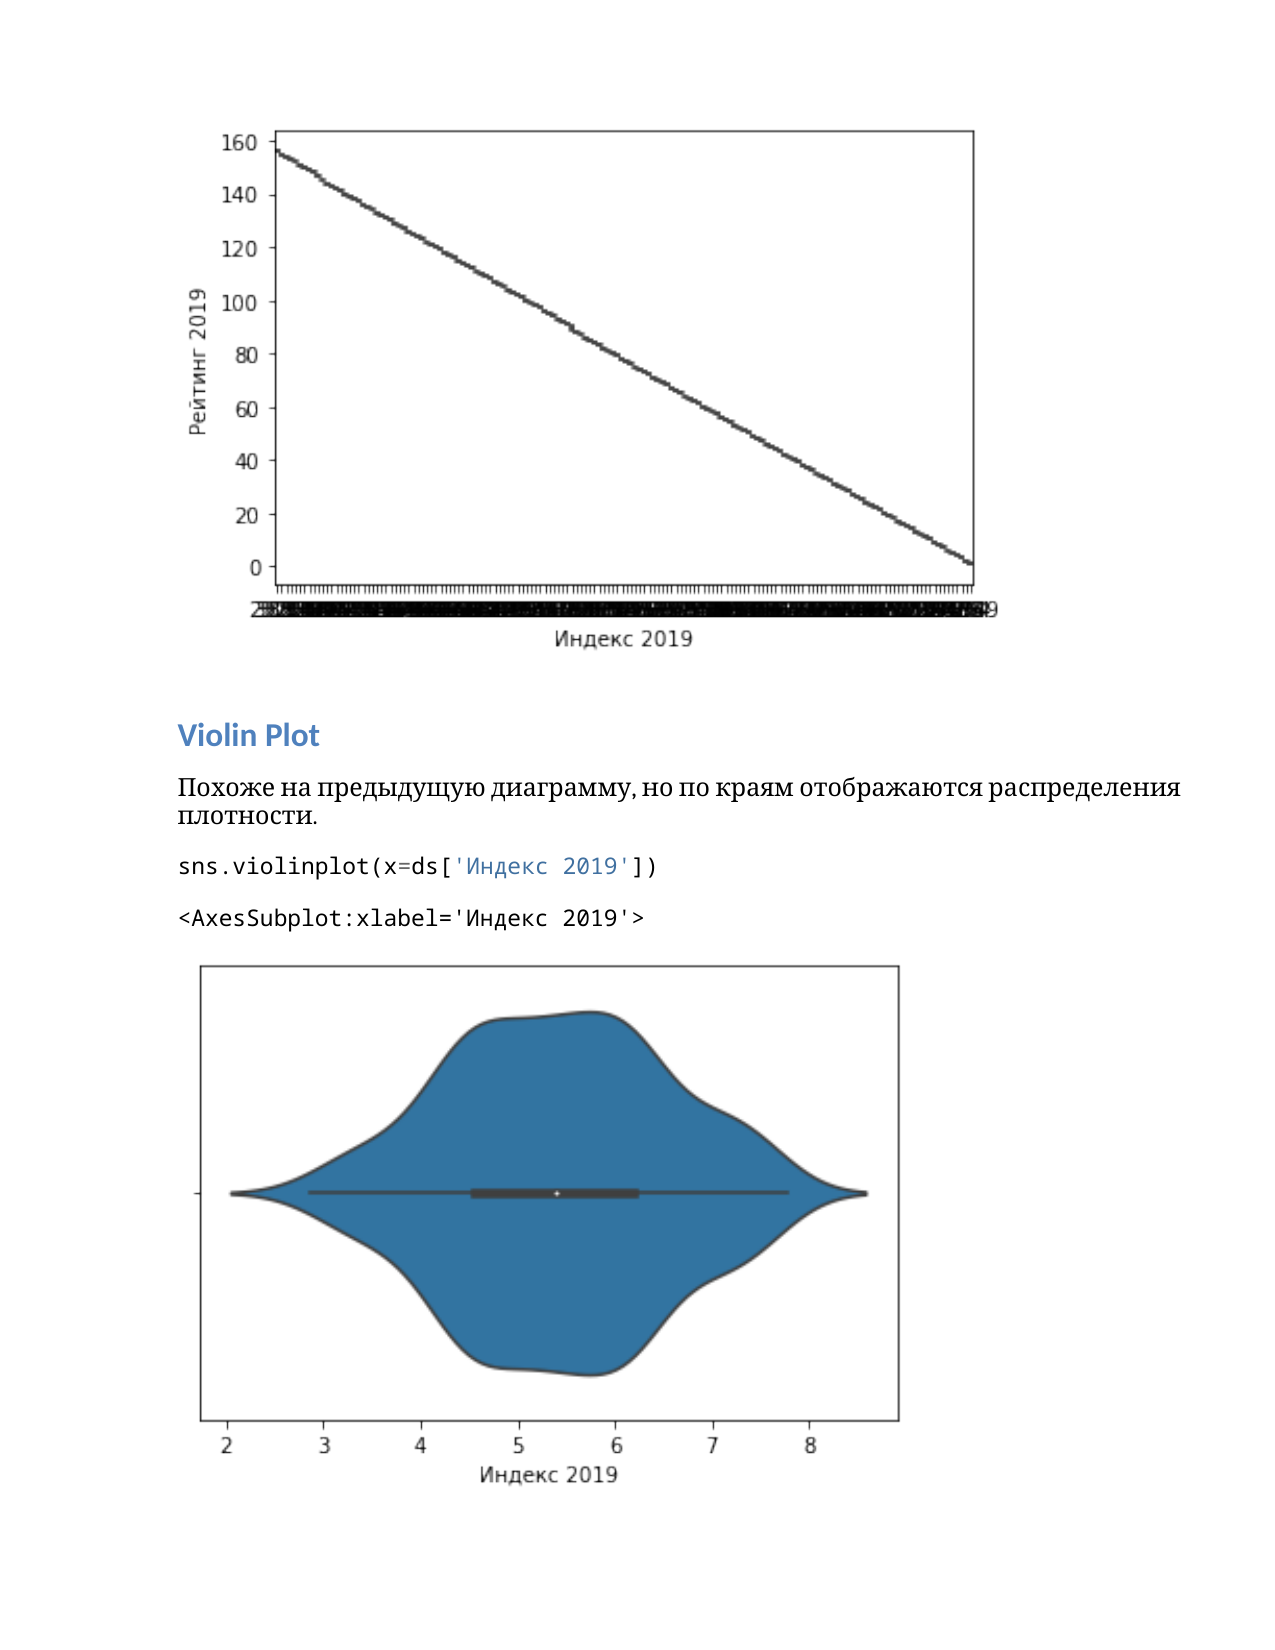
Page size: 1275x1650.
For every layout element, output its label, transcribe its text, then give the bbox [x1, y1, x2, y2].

text <AxesSubplot:xlabel='Индекс 2019'> [177, 902, 1186, 933]
subtitle Violin Plot [177, 714, 1186, 755]
picture [177, 118, 1015, 664]
picture [177, 953, 911, 1500]
text Похоже на предыдущую диаграмму, но по краям отображаются распределения плотности. [177, 773, 1186, 831]
text sns.violinplot(x=ds['Индекс 2019']) [177, 850, 1186, 881]
